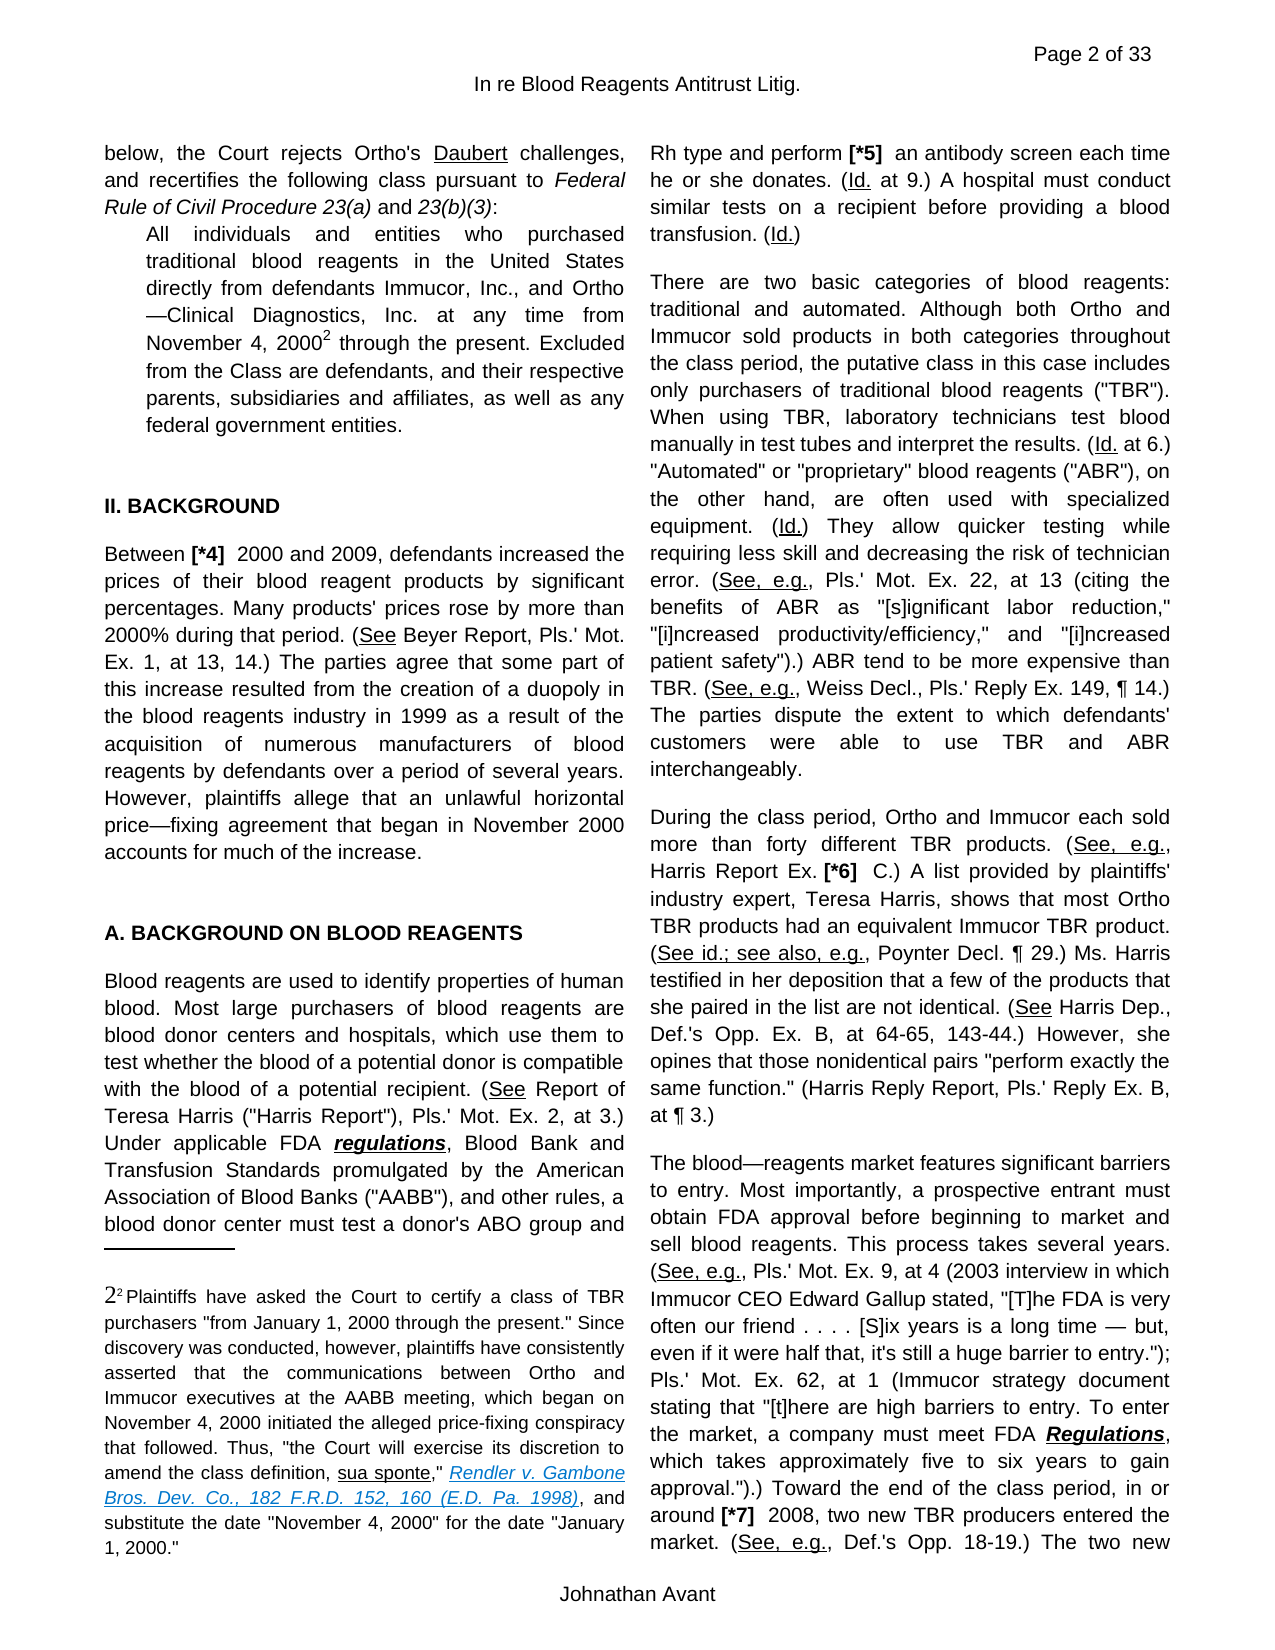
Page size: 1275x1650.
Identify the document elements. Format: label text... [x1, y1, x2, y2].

text All individuals and entities who purchased traditional blood reagents in the United States directly from defendants Immucor, Inc., and Ortho—Clinical Diagnostics, Inc. at any time from November 4, 20002 through the present. Excluded from the Class are defendants, and their respective parents, subsidiaries and affiliates, as well as any federal government entities. [146, 219, 625, 437]
text Between [*4] 2000 and 2009, defendants increased the prices of their blood reagent products by significant percentages. Many products' prices rose by more than 2000% during that period. (See Beyer Report, Pls.' Mot. Ex. 1, at 13, 14.) The parties agree that some part of this increase resulted from the creation of a duopoly in the blood reagents industry in 1999 as a result of the acquisition of numerous manufacturers of blood reagents by defendants over a period of several years. However, plaintiffs allege that an unlawful horizontal price—fixing agreement that began in November 2000 accounts for much of the increase. [104, 539, 625, 864]
text A. BACKGROUND ON BLOOD REAGENTS [104, 889, 625, 944]
text II. BACKGROUND [104, 462, 625, 518]
text There are two basic categories of blood reagents: traditional and automated. Although both Ortho and Immucor sold products in both categories throughout the class period, the putative class in this case includes only purchasers of traditional blood reagents ("TBR"). When using TBR, laboratory technicians test blood manually in test tubes and interpret the results. (Id. at 6.) "Automated" or "proprietary" blood reagents ("ABR"), on the other hand, are often used with specialized equipment. (Id.) They allow quicker testing while requiring less skill and decreasing the risk of technician error. (See, e.g., Pls.' Mot. Ex. 22, at 13 (citing the benefits of ABR as "[s]ignificant labor reduction," "[i]ncreased productivity/efficiency," and "[i]ncreased patient safety").) ABR tend to be more expensive than TBR. (See, e.g., Weiss Decl., Pls.' Reply Ex. 149, ¶ 14.) The parties dispute the extent to which defendants' customers were able to use TBR and ABR interchangeably. [650, 267, 1171, 781]
text Blood reagents are used to identify properties of human blood. Most large purchasers of blood reagents are blood donor centers and hospitals, which use them to test whether the blood of a potential donor is compatible with the blood of a potential recipient. (See Report of Teresa Harris ("Harris Report"), Pls.' Mot. Ex. 2, at 3.) Under applicable FDA regulations, Blood Bank and Transfusion Standards promulgated by the American Association of Blood Banks ("AABB"), and other rules, a blood donor center must test a donor's ABO group and Rh type and perform [*5] an antibody screen each time he or she donates. (Id. at 9.) A hospital must conduct similar tests on a recipient before providing a blood transfusion. (Id.) [650, 137, 1171, 246]
text Blood reagents are used to identify properties of human blood. Most large purchasers of blood reagents are blood donor centers and hospitals, which use them to test whether the blood of a potential donor is compatible with the blood of a potential recipient. (See Report of Teresa Harris ("Harris Report"), Pls.' Mot. Ex. 2, at 3.) Under applicable FDA regulations, Blood Bank and Transfusion Standards promulgated by the American Association of Blood Banks ("AABB"), and other rules, a blood donor center must test a donor's ABO group and Rh type and perform [*5] an antibody screen each time he or she donates. (Id. at 9.) A hospital must conduct similar tests on a recipient before providing a blood transfusion. (Id.) [104, 965, 625, 1236]
text During the class period, Ortho and Immucor each sold more than forty different TBR products. (See, e.g., Harris Report Ex. [*6] C.) A list provided by plaintiffs' industry expert, Teresa Harris, shows that most Ortho TBR products had an equivalent Immucor TBR product. (See id.; see also, e.g., Poynter Decl. ¶ 29.) Ms. Harris testified in her deposition that a few of the products that she paired in the list are not identical. (See Harris Dep., Def.'s Opp. Ex. B, at 64-65, 143-44.) However, she opines that those nonidentical pairs "perform exactly the same function." (Harris Reply Report, Pls.' Reply Ex. B, at ¶ 3.) [650, 802, 1171, 1127]
